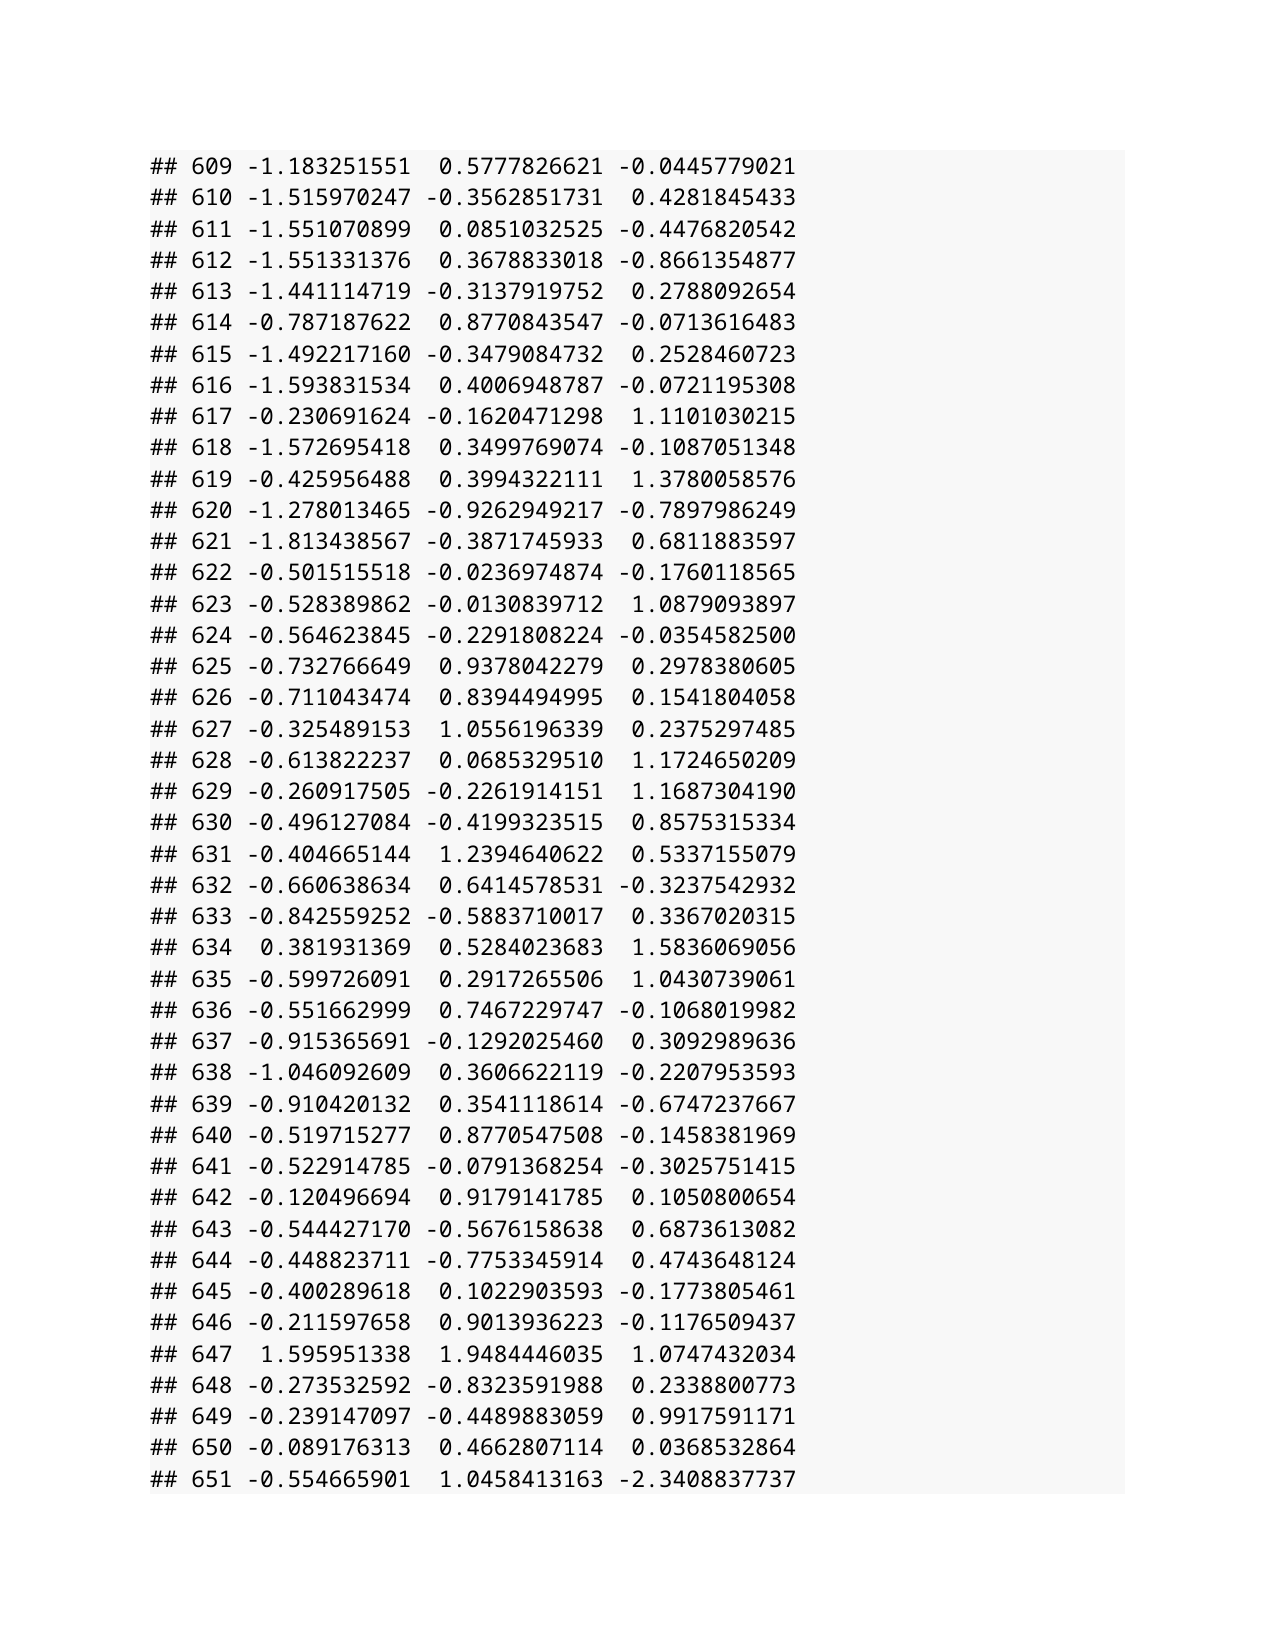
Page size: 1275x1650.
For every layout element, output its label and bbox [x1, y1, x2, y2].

text [150, 150, 1125, 1494]
